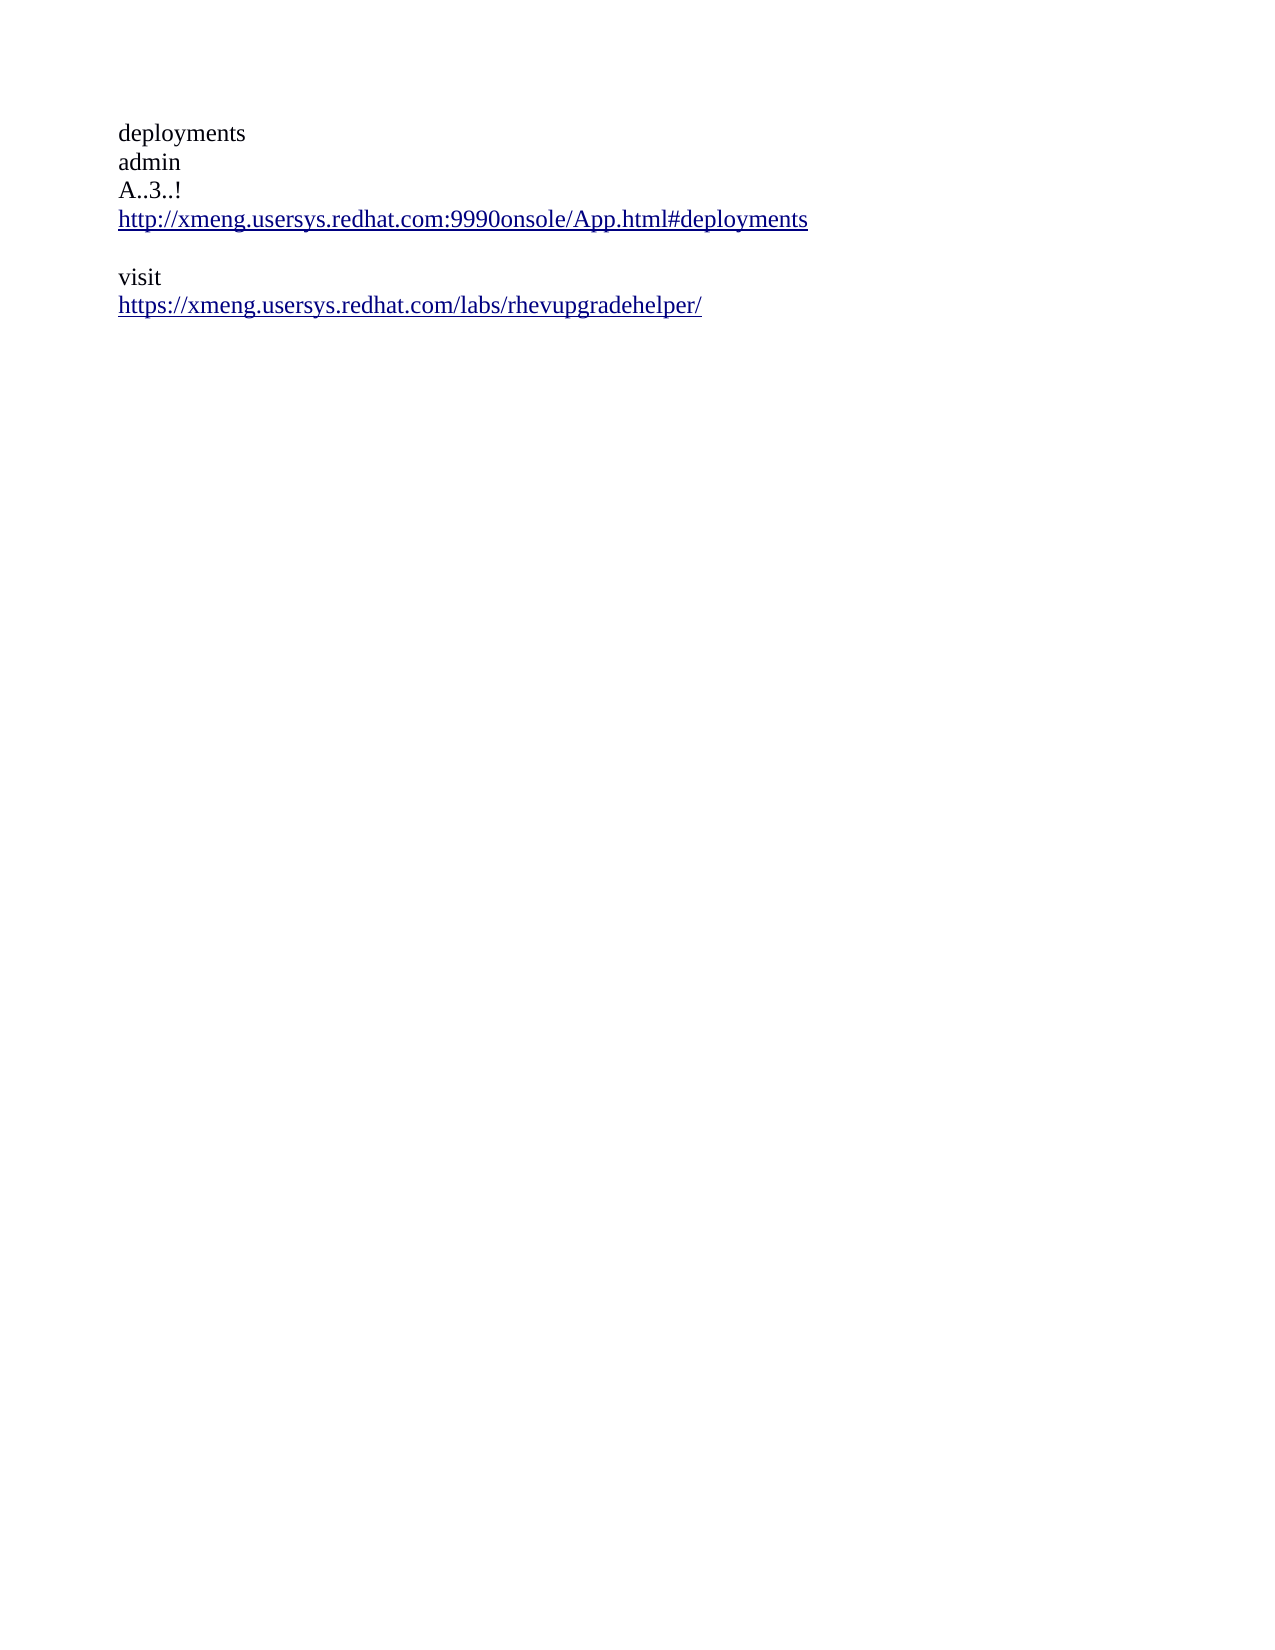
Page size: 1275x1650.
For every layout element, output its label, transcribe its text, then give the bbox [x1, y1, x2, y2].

text deployments [118, 118, 1157, 147]
text visit [118, 262, 1157, 291]
text https://xmeng.usersys.redhat.com/labs/rhevupgradehelper/ [118, 291, 1157, 319]
text A..3..! [118, 176, 1157, 204]
text http://xmeng.usersys.redhat.com:9990onsole/App.html#deployments [118, 204, 1157, 233]
text admin [118, 147, 1157, 176]
